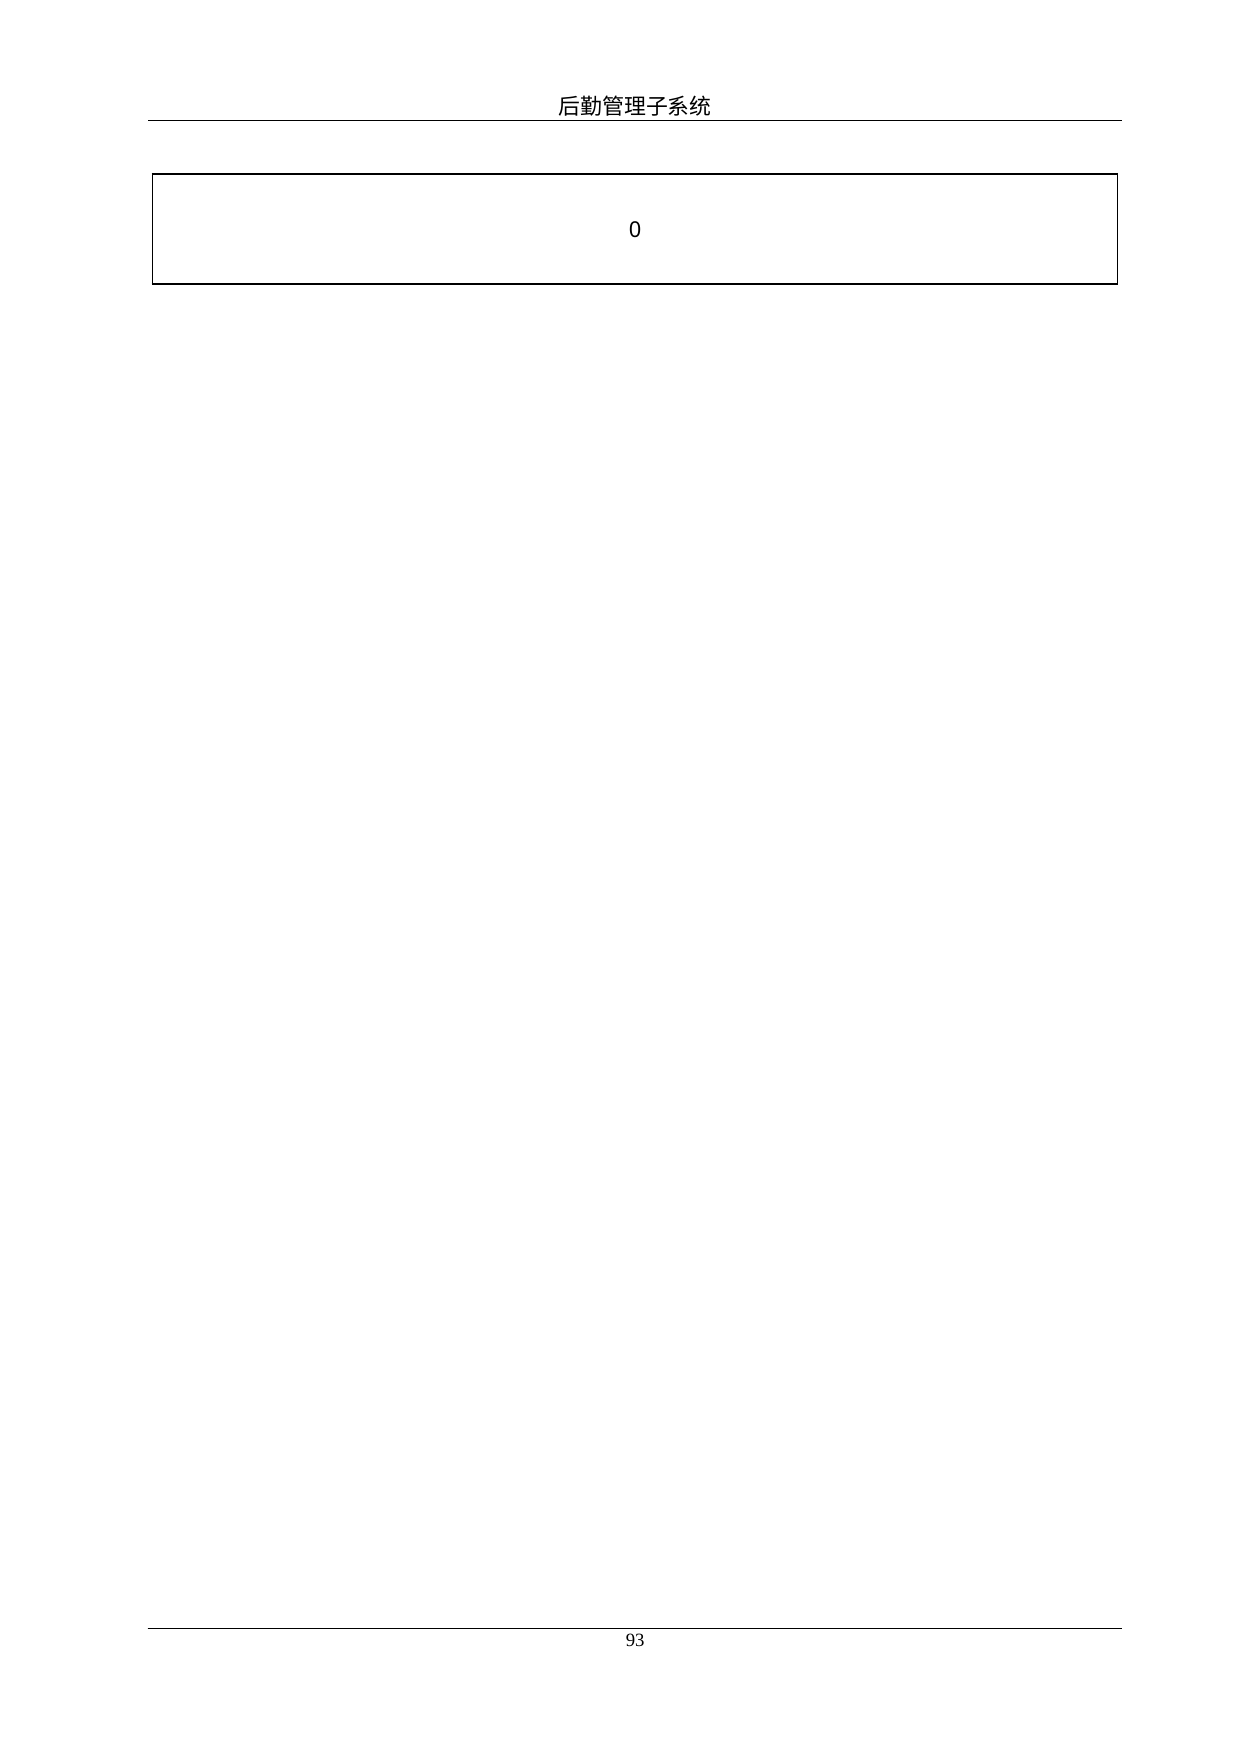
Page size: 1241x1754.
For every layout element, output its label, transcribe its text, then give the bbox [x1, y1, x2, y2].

table_cell 0 [153, 175, 1117, 283]
